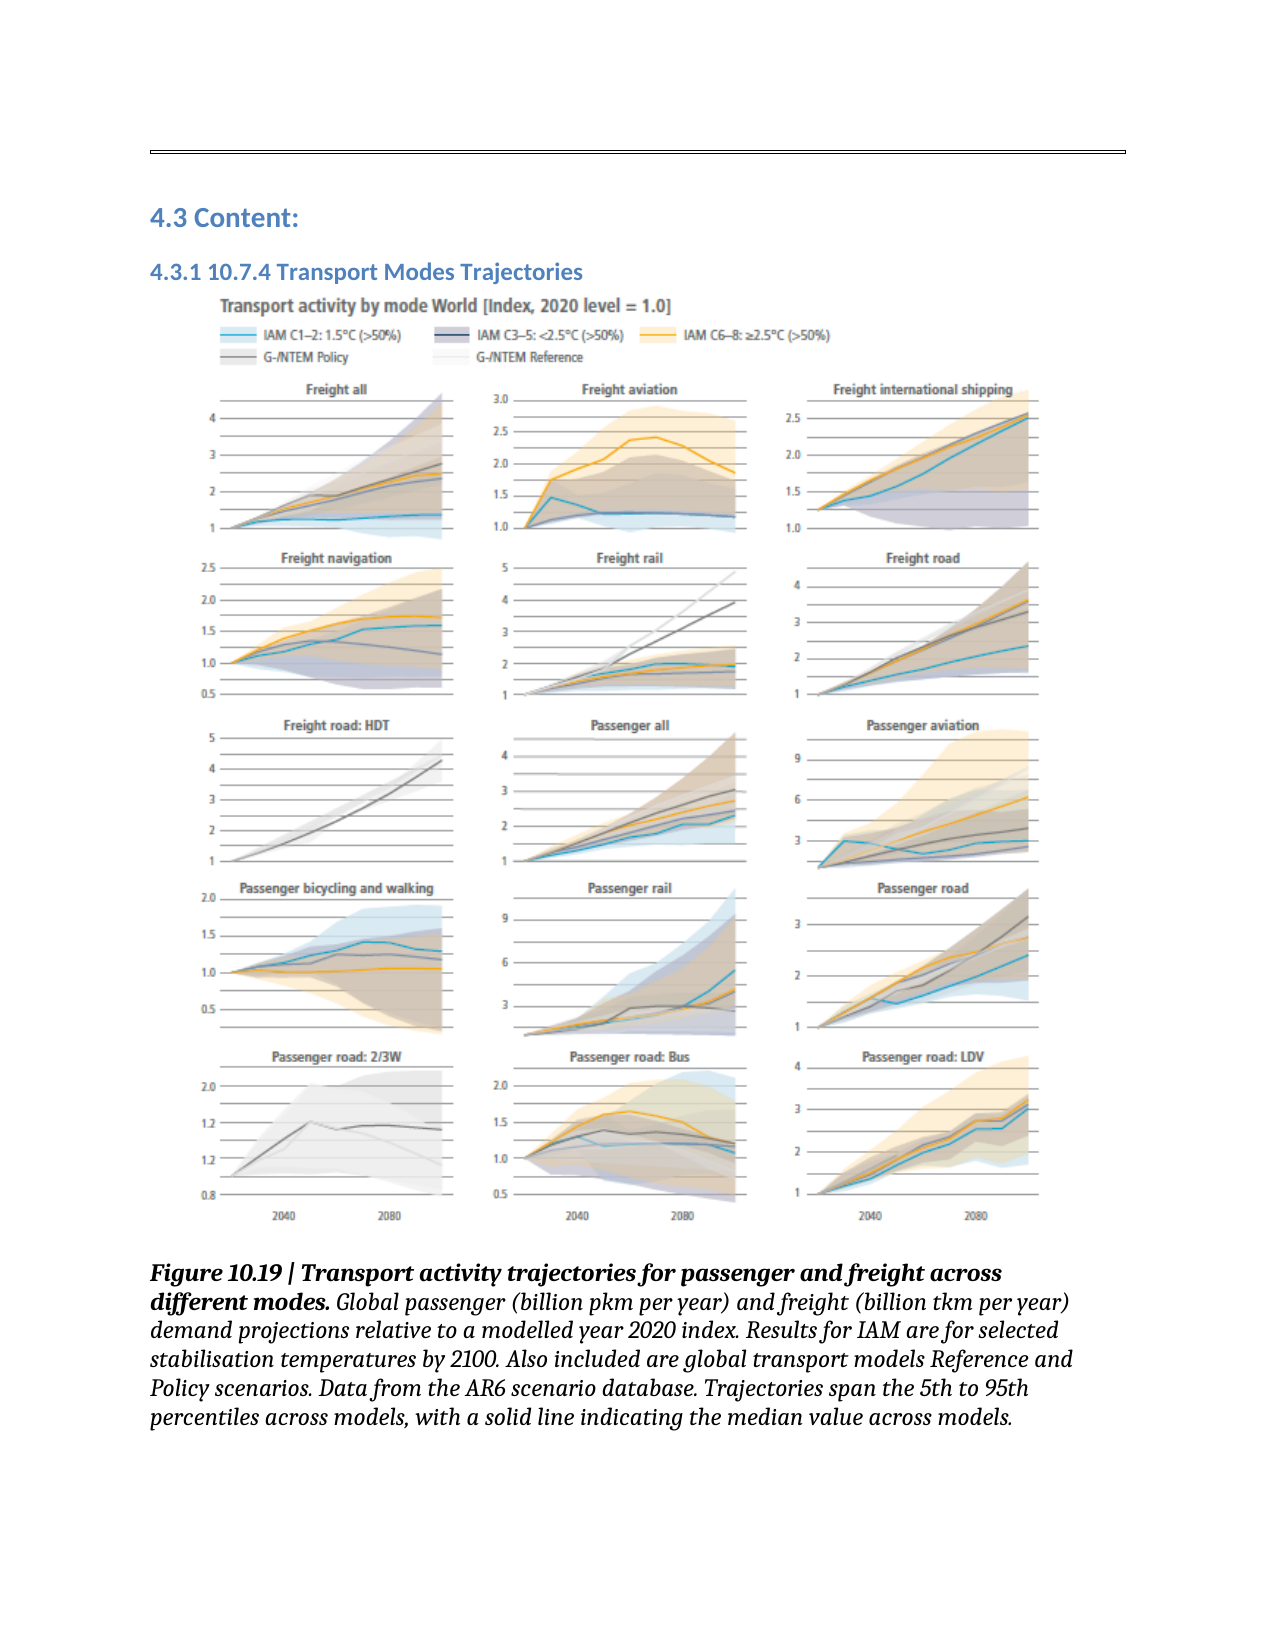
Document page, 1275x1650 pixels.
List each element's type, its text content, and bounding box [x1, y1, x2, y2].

subtitle 4.3.1 10.7.4 Transport Modes Trajectories [150, 256, 1125, 287]
table_header Figure 10.19 | Transport activity trajectories for passenger and freight across different modes. Global passenger (billion pkm per year) and freight (billion tkm per year) demand projections relative to a modelled year 2020 index. Results for IAM are for selected stabilisation temperatures by 2100. Also included are global transport models Reference and Policy scenarios. Data from the AR6 scenario database. Trajectories span the 5th to 95th percentiles across models, with a solid line indicating the median value across models. [139, 287, 1114, 1444]
subtitle 4.3 Content: [150, 199, 1125, 235]
picture [188, 286, 1064, 1238]
